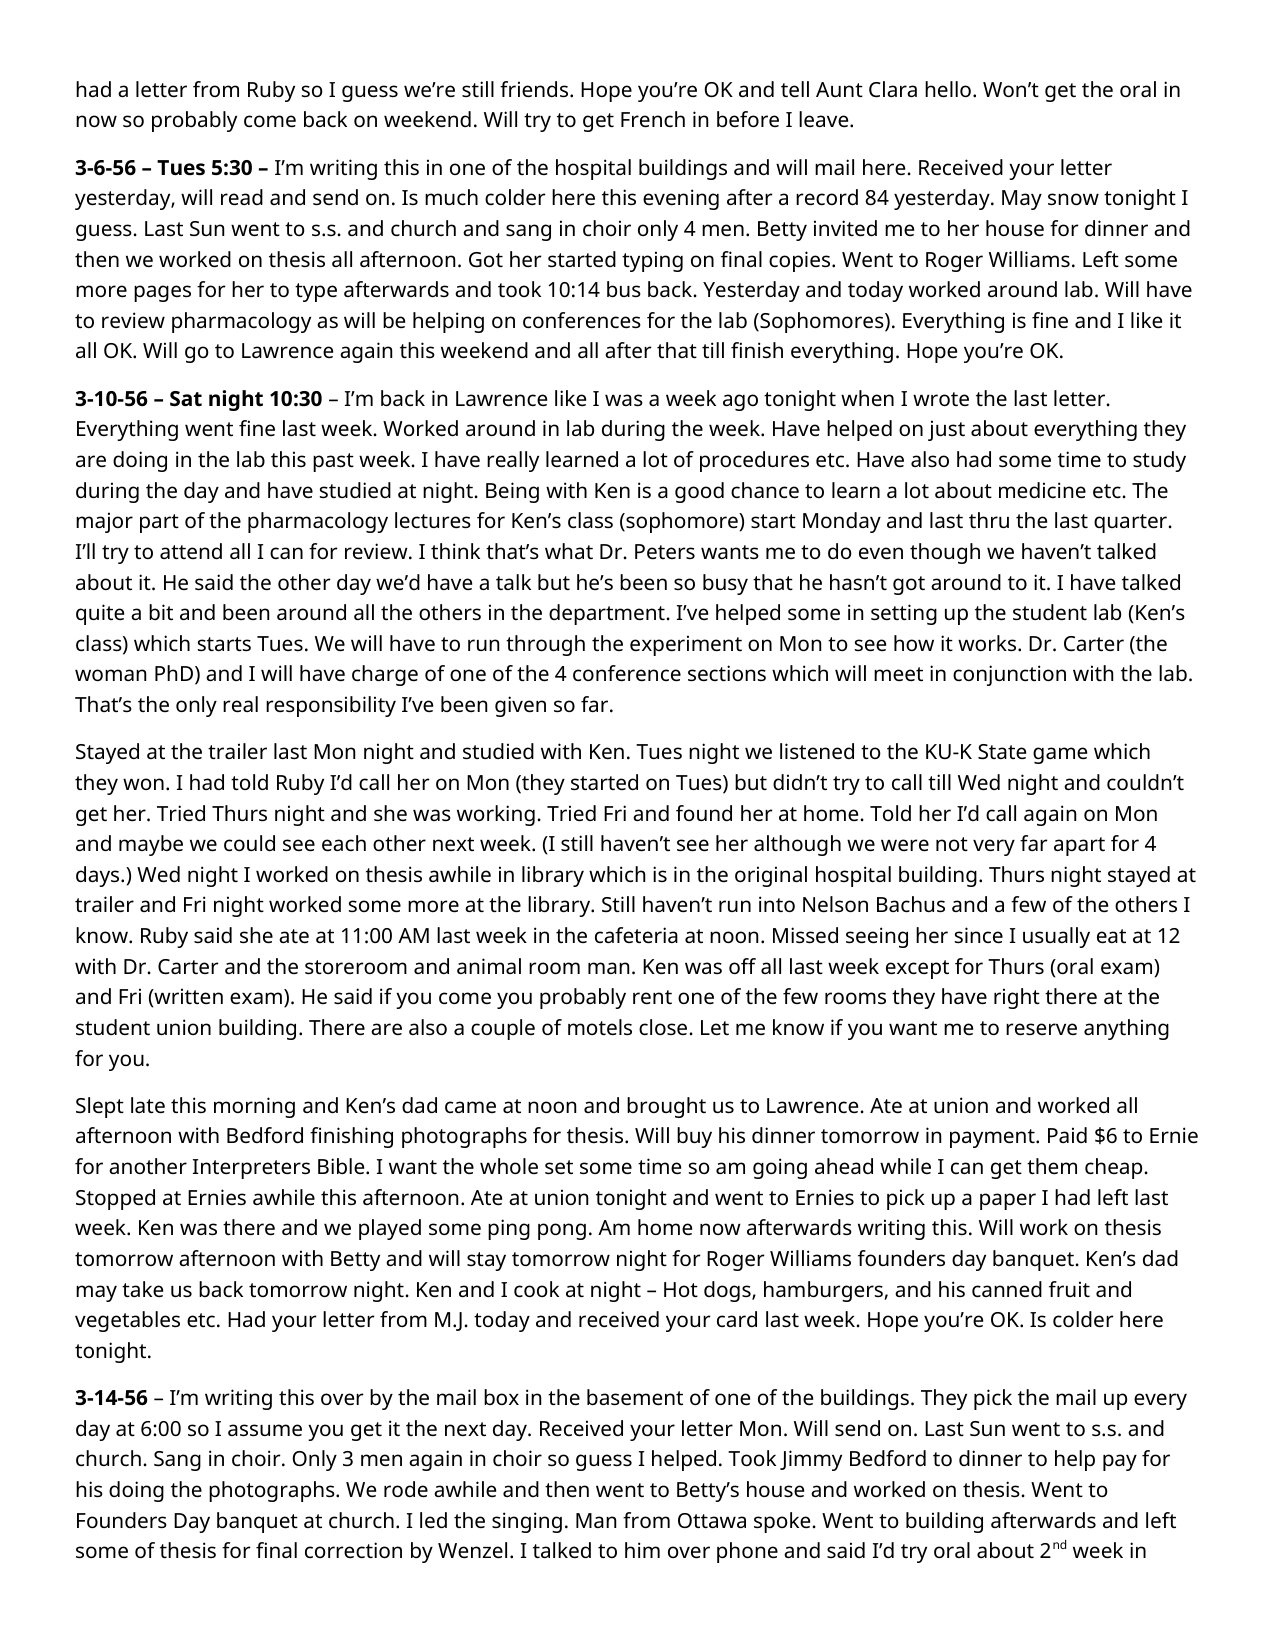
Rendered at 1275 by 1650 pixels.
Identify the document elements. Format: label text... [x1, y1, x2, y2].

text 3-6-56 – Tues 5:30 – I’m writing this in one of the hospital buildings and will mail here. Received your letter yesterday, will read and send on. Is much colder here this evening after a record 84 yesterday. May snow tonight I guess. Last Sun went to s.s. and church and sang in choir only 4 men. Betty invited me to her house for dinner and then we worked on thesis all afternoon. Got her started typing on final copies. Went to Roger Williams. Left some more pages for her to type afterwards and took 10:14 bus back. Yesterday and today worked around lab. Will have to review pharmacology as will be helping on conferences for the lab (Sophomores). Everything is fine and I like it all OK. Will go to Lawrence again this weekend and all after that till finish everything. Hope you’re OK. [75, 153, 1200, 365]
text Stayed at the trailer last Mon night and studied with Ken. Tues night we listened to the KU-K State game which they won. I had told Ruby I’d call her on Mon (they started on Tues) but didn’t try to call till Wed night and couldn’t get her. Tried Thurs night and she was working. Tried Fri and found her at home. Told her I’d call again on Mon and maybe we could see each other next week. (I still haven’t see her although we were not very far apart for 4 days.) Wed night I worked on thesis awhile in library which is in the original hospital building. Thurs night stayed at trailer and Fri night worked some more at the library. Still haven’t run into Nelson Bachus and a few of the others I know. Ruby said she ate at 11:00 AM last week in the cafeteria at noon. Missed seeing her since I usually eat at 12 with Dr. Carter and the storeroom and animal room man. Ken was off all last week except for Thurs (oral exam) and Fri (written exam). He said if you come you probably rent one of the few rooms they have right there at the student union building. There are also a couple of motels close. Let me know if you want me to reserve anything for you. [75, 737, 1200, 1072]
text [75, 1383, 1200, 1565]
text Slept late this morning and Ken’s dad came at noon and brought us to Lawrence. Ate at union and worked all afternoon with Bedford finishing photographs for thesis. Will buy his dinner tomorrow in payment. Paid $6 to Ernie for another Interpreters Bible. I want the whole set some time so am going ahead while I can get them cheap. Stopped at Ernies awhile this afternoon. Ate at union tonight and went to Ernies to pick up a paper I had left last week. Ken was there and we played some ping pong. Am home now afterwards writing this. Will work on thesis tomorrow afternoon with Betty and will stay tomorrow night for Roger Williams founders day banquet. Ken’s dad may take us back tomorrow night. Ken and I cook at night – Hot dogs, hamburgers, and his canned fruit and vegetables etc. Had your letter from M.J. today and received your card last week. Hope you’re OK. Is colder here tonight. [75, 1091, 1200, 1364]
text 3-10-56 – Sat night 10:30 – I’m back in Lawrence like I was a week ago tonight when I wrote the last letter. Everything went fine last week. Worked around in lab during the week. Have helped on just about everything they are doing in the lab this past week. I have really learned a lot of procedures etc. Have also had some time to study during the day and have studied at night. Being with Ken is a good chance to learn a lot about medicine etc. The major part of the pharmacology lectures for Ken’s class (sophomore) start Monday and last thru the last quarter. I’ll try to attend all I can for review. I think that’s what Dr. Peters wants me to do even though we haven’t talked about it. He said the other day we’d have a talk but he’s been so busy that he hasn’t got around to it. I have talked quite a bit and been around all the others in the department. I’ve helped some in setting up the student lab (Ken’s class) which starts Tues. We will have to run through the experiment on Mon to see how it works. Dr. Carter (the woman PhD) and I will have charge of one of the 4 conference sections which will meet in conjunction with the lab. That’s the only real responsibility I’ve been given so far. [75, 384, 1200, 719]
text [75, 75, 1200, 134]
